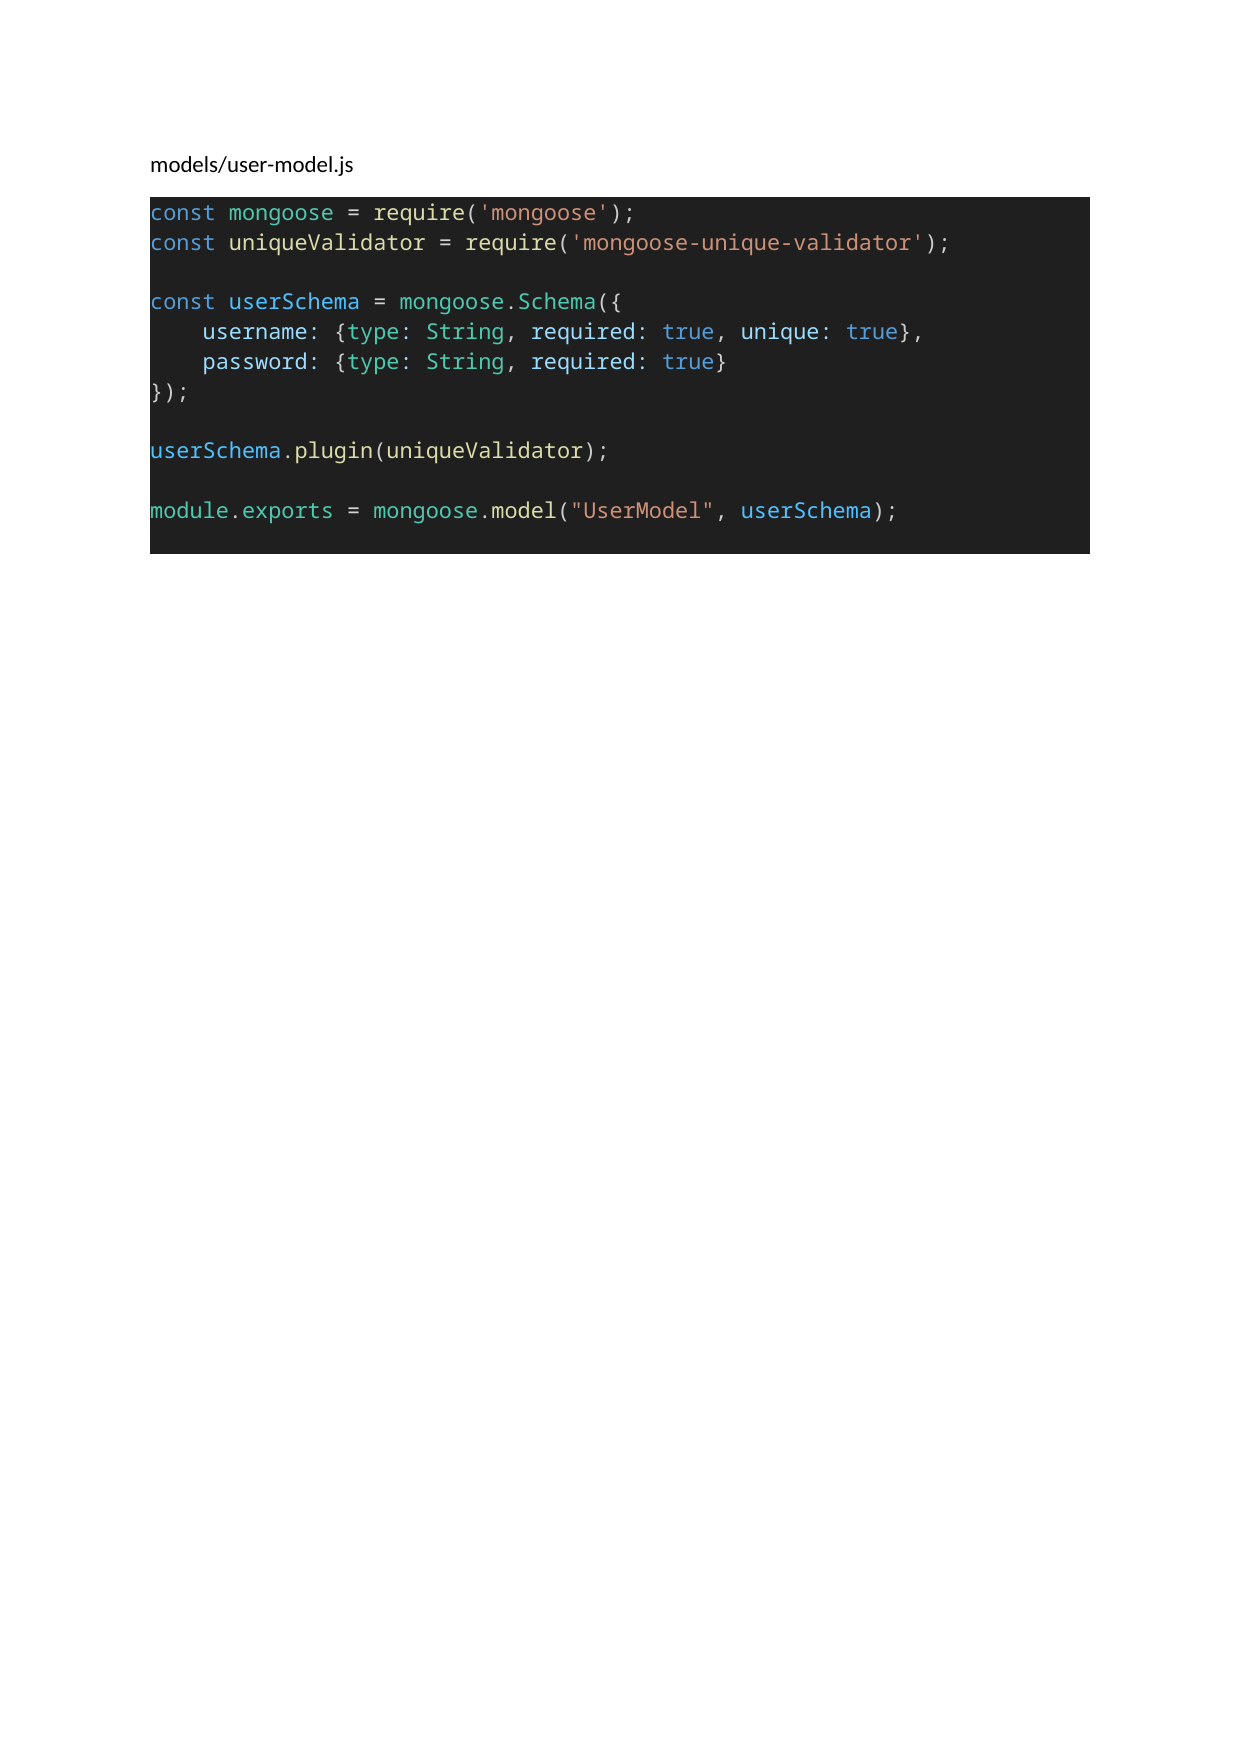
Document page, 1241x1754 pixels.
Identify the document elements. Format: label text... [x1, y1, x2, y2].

text password: {type: String, required: true} [150, 346, 1090, 376]
text username: {type: String, required: true, unique: true}, [150, 316, 1090, 346]
text const userSchema = mongoose.Schema({ [150, 286, 1090, 316]
text const mongoose = require('mongoose'); [150, 197, 1090, 227]
text models/user-model.js [150, 150, 1090, 178]
text }); [150, 376, 1090, 405]
text const uniqueValidator = require('mongoose-unique-validator'); [150, 227, 1090, 256]
text module.exports = mongoose.model("UserModel", userSchema); [150, 495, 1090, 524]
text userSchema.plugin(uniqueValidator); [150, 435, 1090, 465]
